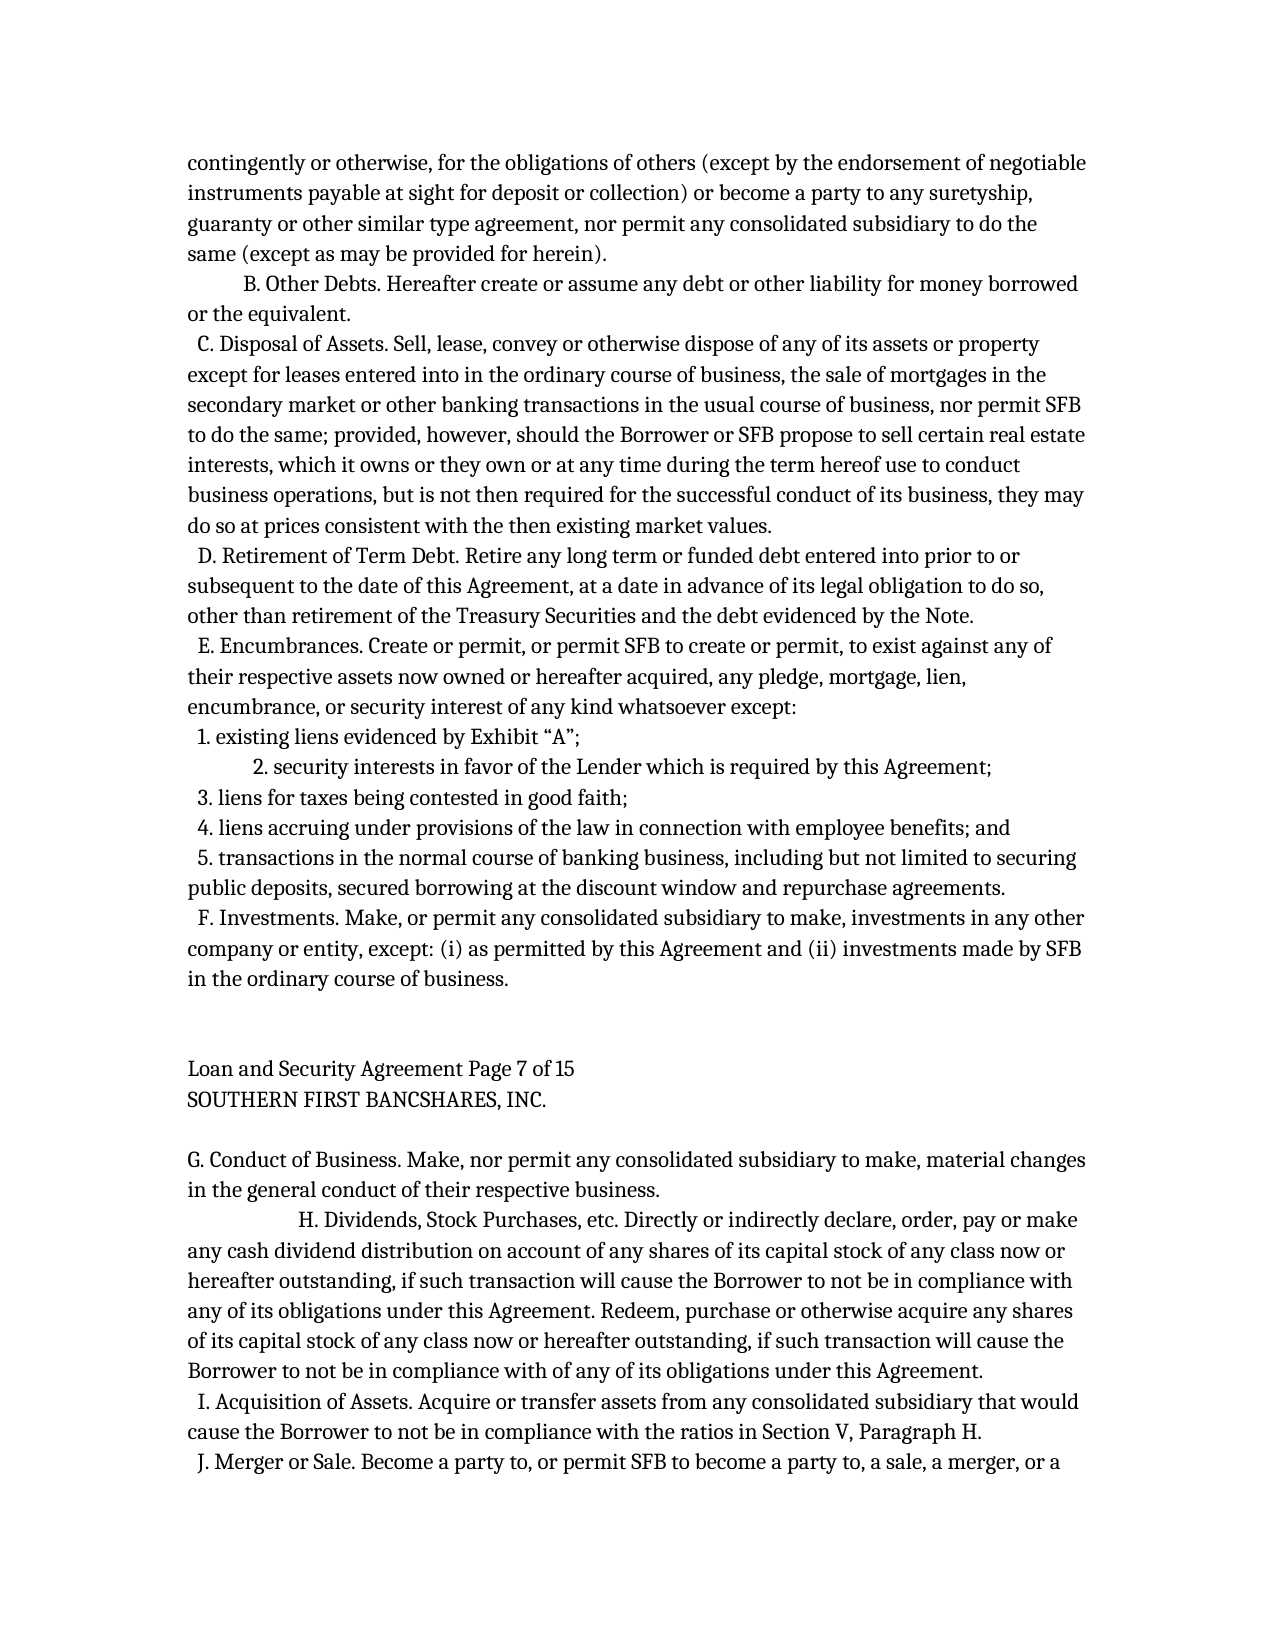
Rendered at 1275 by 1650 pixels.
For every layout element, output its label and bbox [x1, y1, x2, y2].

text [187, 150, 1087, 1475]
